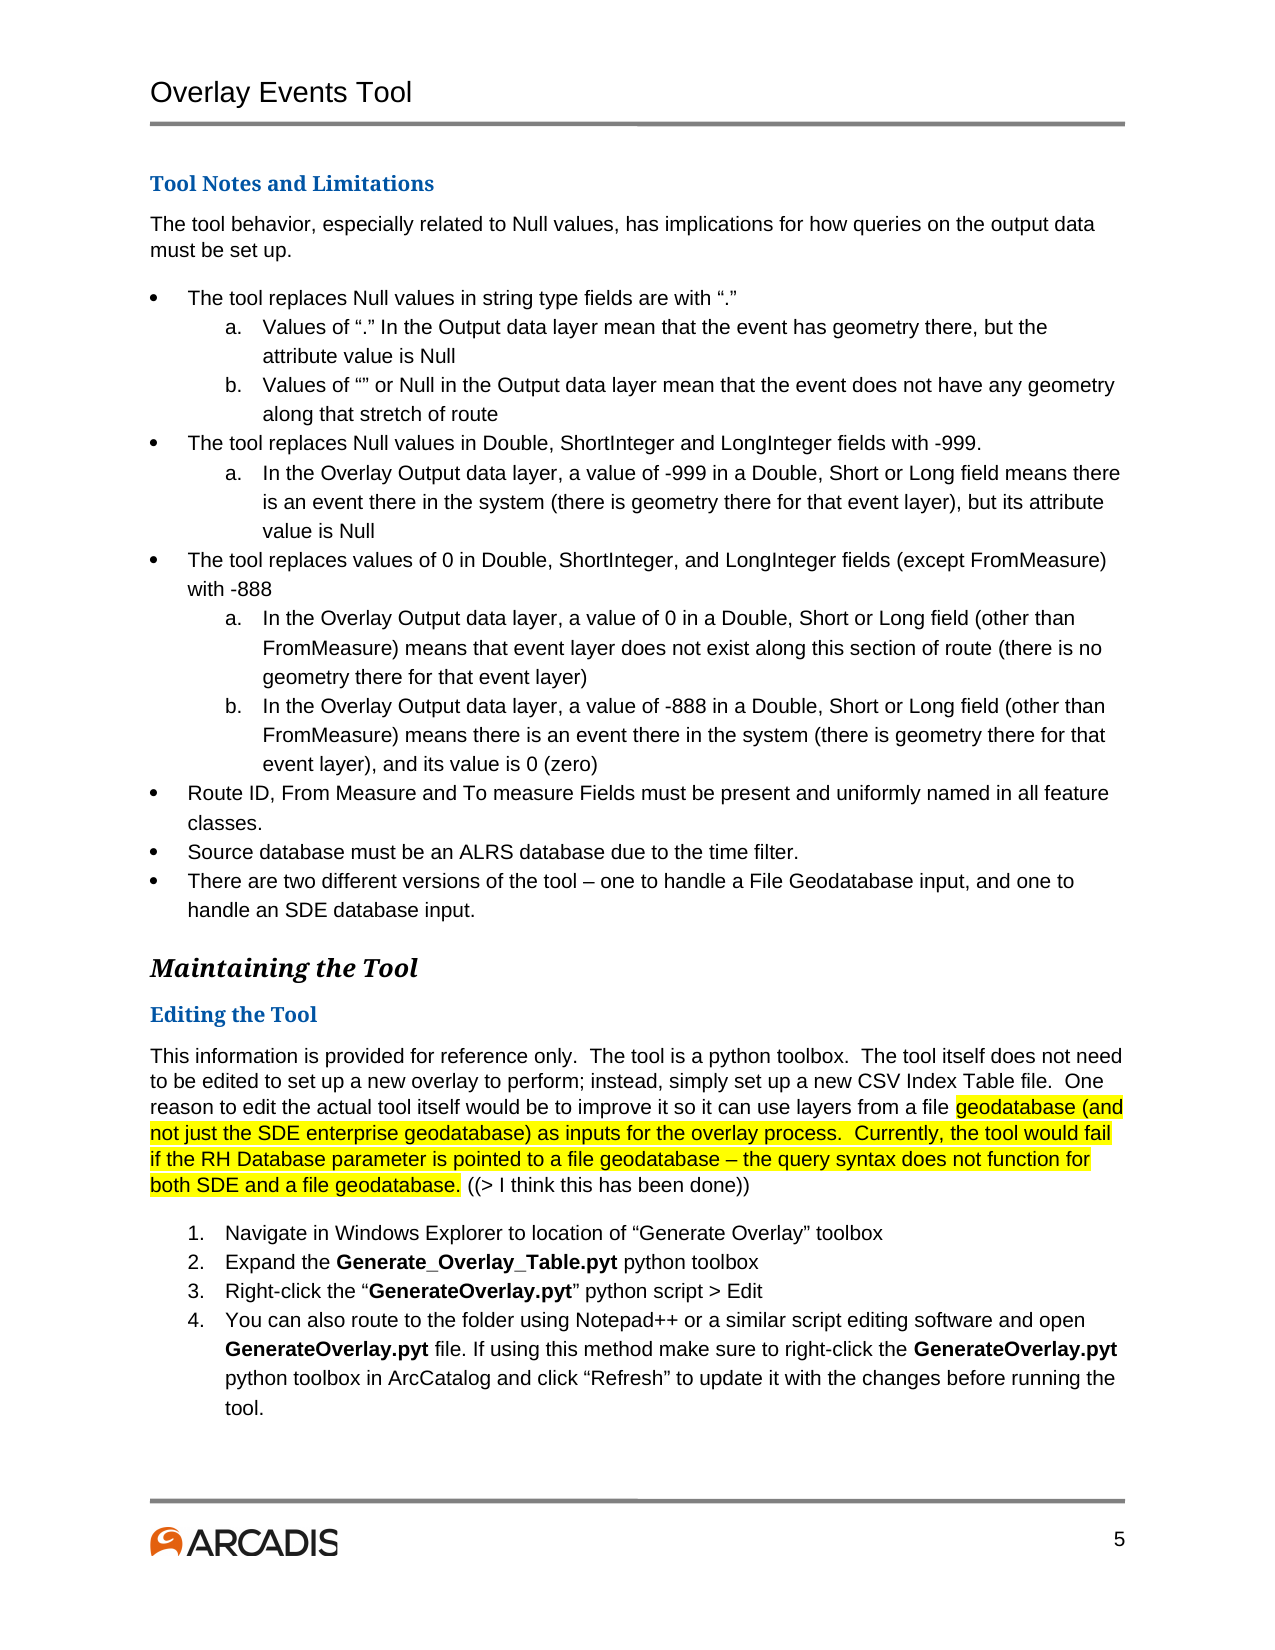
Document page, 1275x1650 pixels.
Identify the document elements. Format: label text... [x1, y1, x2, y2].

list In the Overlay Output data layer, a value of -888 in a Double, Short or Long field (other than FromMeasure) means there is an event there in the system (there is geometry there for that event layer), and its value is 0 (zero) [225, 688, 1125, 776]
list Route ID, From Measure and To measure Fields must be present and uniformly named in all feature classes. [150, 776, 1125, 834]
list The tool replaces values of 0 in Double, ShortInteger, and LongInteger fields (except FromMeasure) with -888 [150, 543, 1125, 601]
list In the Overlay Output data layer, a value of -999 in a Double, Short or Long field means there is an event there in the system (there is geometry there for that event layer), but its attribute value is Null [225, 455, 1125, 543]
picture [150, 1527, 338, 1556]
list In the Overlay Output data layer, a value of 0 in a Double, Short or Long field (other than FromMeasure) means that event layer does not exist along this section of route (there is no geometry there for that event layer) [225, 601, 1125, 688]
list The tool replaces Null values in Double, ShortInteger and LongInteger fields with -999. [150, 426, 1125, 455]
list Expand the Generate_Overlay_Table.pyt python toolbox [187, 1244, 1125, 1273]
list There are two different versions of the tool – one to handle a File Geodatabase input, and one to handle an SDE database input. [150, 863, 1125, 922]
list The tool replaces Null values in string type fields are with “.” [150, 280, 1125, 309]
list Values of “” or Null in the Output data layer mean that the event does not have any geometry along that stretch of route [225, 368, 1125, 426]
text The tool behavior, especially related to Null values, has implications for how queries on the output data must be set up. [150, 212, 1125, 262]
list Right-click the “GenerateOverlay.pyt” python script > Edit [187, 1273, 1125, 1303]
text This information is provided for reference only. The tool is a python toolbox. The tool itself does not need to be edited to set up a new overlay to perform; instead, simply set up a new CSV Index Table file. One reason to edit the actual tool itself would be to improve it so it can use layers from a file geodatabase (and not just the SDE enterprise geodatabase) as inputs for the overlay process. Currently, the tool would fail if the RH Database parameter is pointed to a file geodatabase – the query syntax does not function for both SDE and a file geodatabase. ((> I think this has been done)) [150, 1043, 1125, 1197]
list You can also route to the folder using Notepad++ or a similar script editing software and open GenerateOverlay.pyt file. If using this method make sure to right-click the GenerateOverlay.pyt python toolbox in ArcCatalog and click “Refresh” to update it with the changes before running the tool. [187, 1303, 1125, 1419]
subtitle Maintaining the Tool [150, 951, 1125, 985]
list Navigate in Windows Explorer to location of “Generate Overlay” toolbox [187, 1215, 1125, 1244]
subtitle Tool Notes and Limitations [150, 169, 1125, 197]
subtitle Editing the Tool [150, 1000, 1125, 1029]
list Source database must be an ALRS database due to the time filter. [150, 834, 1125, 863]
list Values of “.” In the Output data layer mean that the event has geometry there, but the attribute value is Null [225, 309, 1125, 368]
